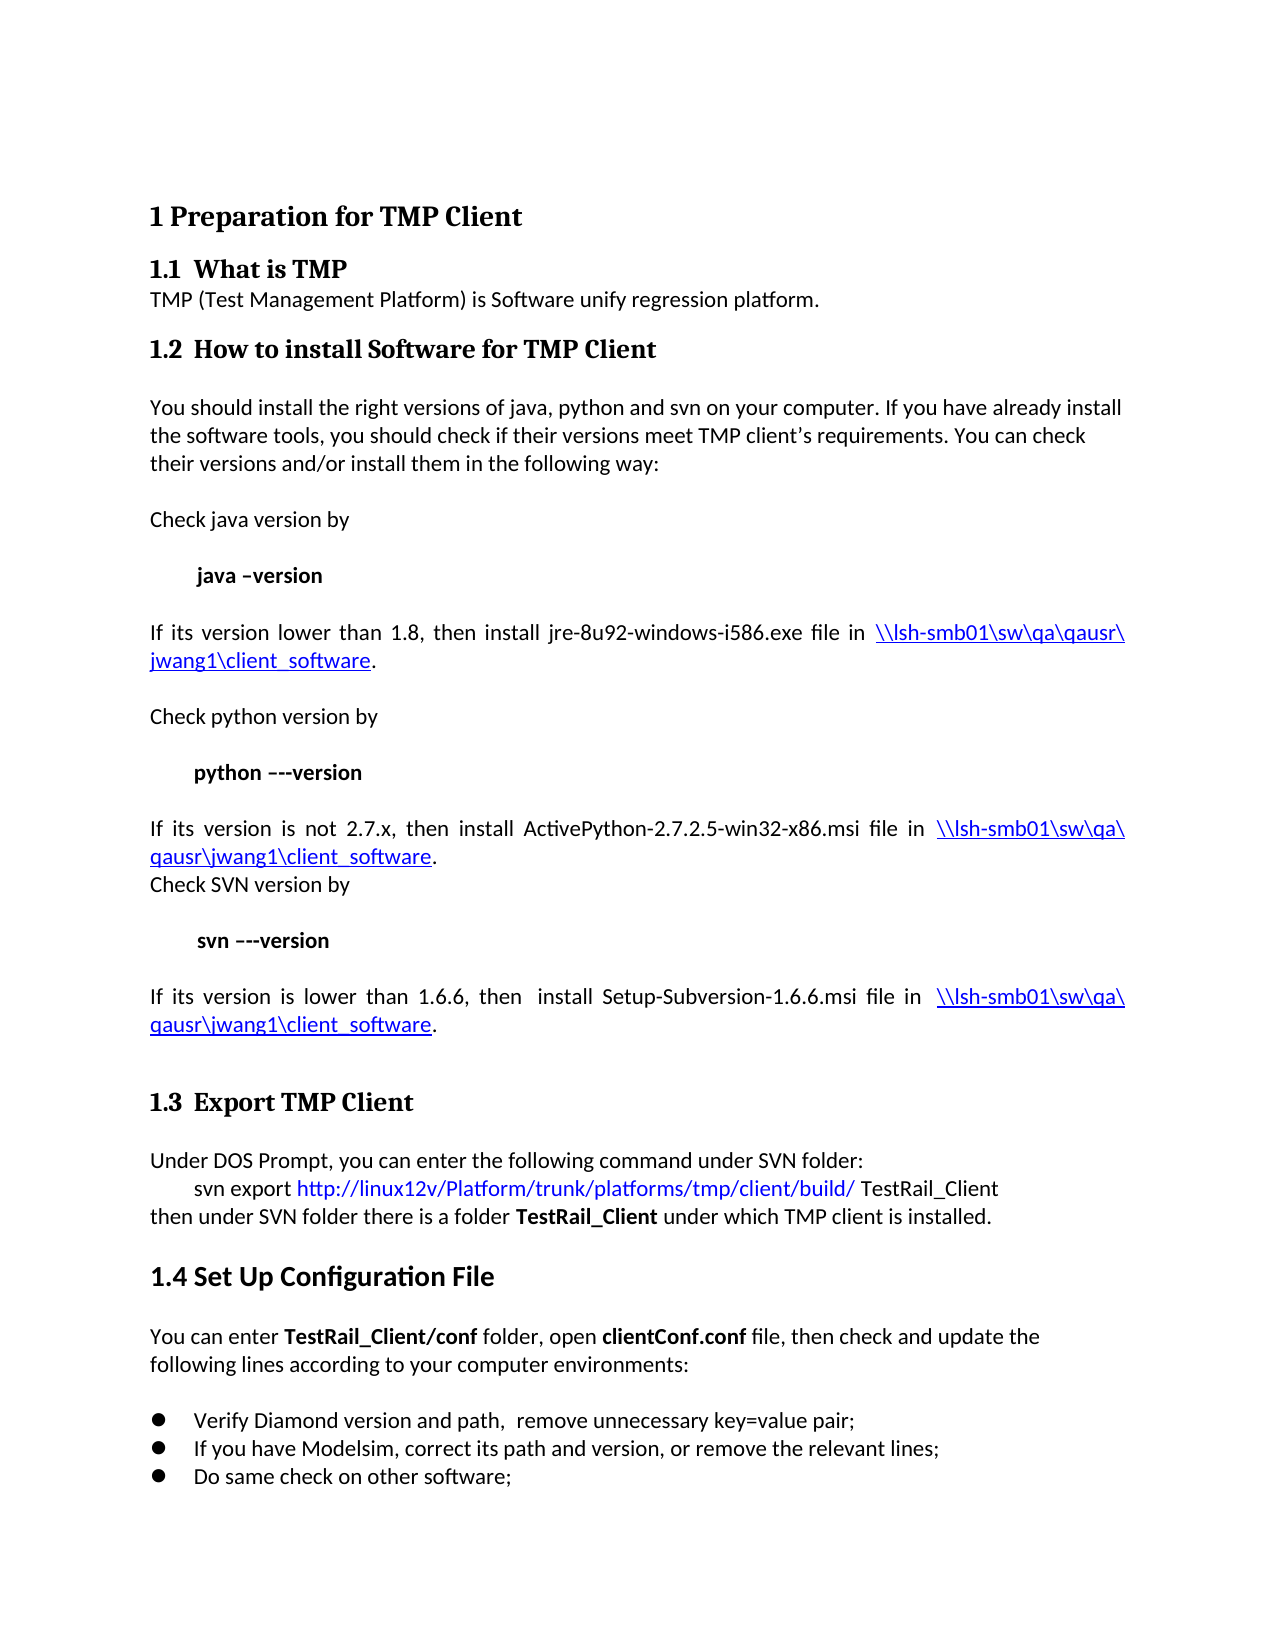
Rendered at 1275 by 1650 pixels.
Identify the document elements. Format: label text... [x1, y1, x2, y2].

text You can enter TestRail_Client/conf folder, open clientConf.conf file, then check and update the following lines according to your computer environments: [150, 1322, 1125, 1378]
list Verify Diamond version and path, remove unnecessary key=value pair; [150, 1406, 1125, 1434]
list If you have Modelsim, correct its path and version, or remove the relevant lines; [150, 1434, 1125, 1462]
text Check SVN version by [150, 870, 1125, 898]
text If its version lower than 1.8, then install jre-8u92-windows-i586.exe file in \\lsh-smb01\sw\qa\qausr\jwang1\client_software. [150, 618, 1125, 674]
text then under SVN folder there is a folder TestRail_Client under which TMP client is installed. [150, 1202, 1125, 1230]
text java –version [150, 562, 1125, 590]
text If its version is lower than 1.6.6, then install Setup-Subversion-1.6.6.msi file in \\lsh-smb01\sw\qa\qausr\jwang1\client_software. [150, 982, 1125, 1038]
list Do same check on other software; [150, 1462, 1125, 1490]
subtitle What is TMP [150, 254, 1125, 286]
text Under DOS Prompt, you can enter the following command under SVN folder: [150, 1146, 1125, 1174]
list Set Up Configuration File [150, 1258, 1125, 1294]
subtitle 1 Preparation for TMP Client [150, 200, 1125, 233]
text python –--version [150, 758, 1125, 786]
text svn –--version [150, 926, 1125, 954]
text svn export http://linux12v/Platform/trunk/platforms/tmp/client/build/ TestRail_Client [150, 1174, 1125, 1202]
text Check python version by [150, 702, 1125, 730]
text If its version is not 2.7.x, then install ActivePython-2.7.2.5-win32-x86.msi file in \\lsh-smb01\sw\qa\qausr\jwang1\client_software. [150, 814, 1125, 870]
subtitle Export TMP Client [150, 1087, 1125, 1118]
text TMP (Test Management Platform) is Software unify regression platform. [150, 286, 1125, 313]
text You should install the right versions of java, python and svn on your computer. If you have already install the software tools, you should check if their versions meet TMP client’s requirements. You can check their versions and/or install them in the following way: [150, 393, 1125, 478]
text Check java version by [150, 506, 1125, 534]
subtitle How to install Software for TMP Client [150, 334, 1125, 366]
